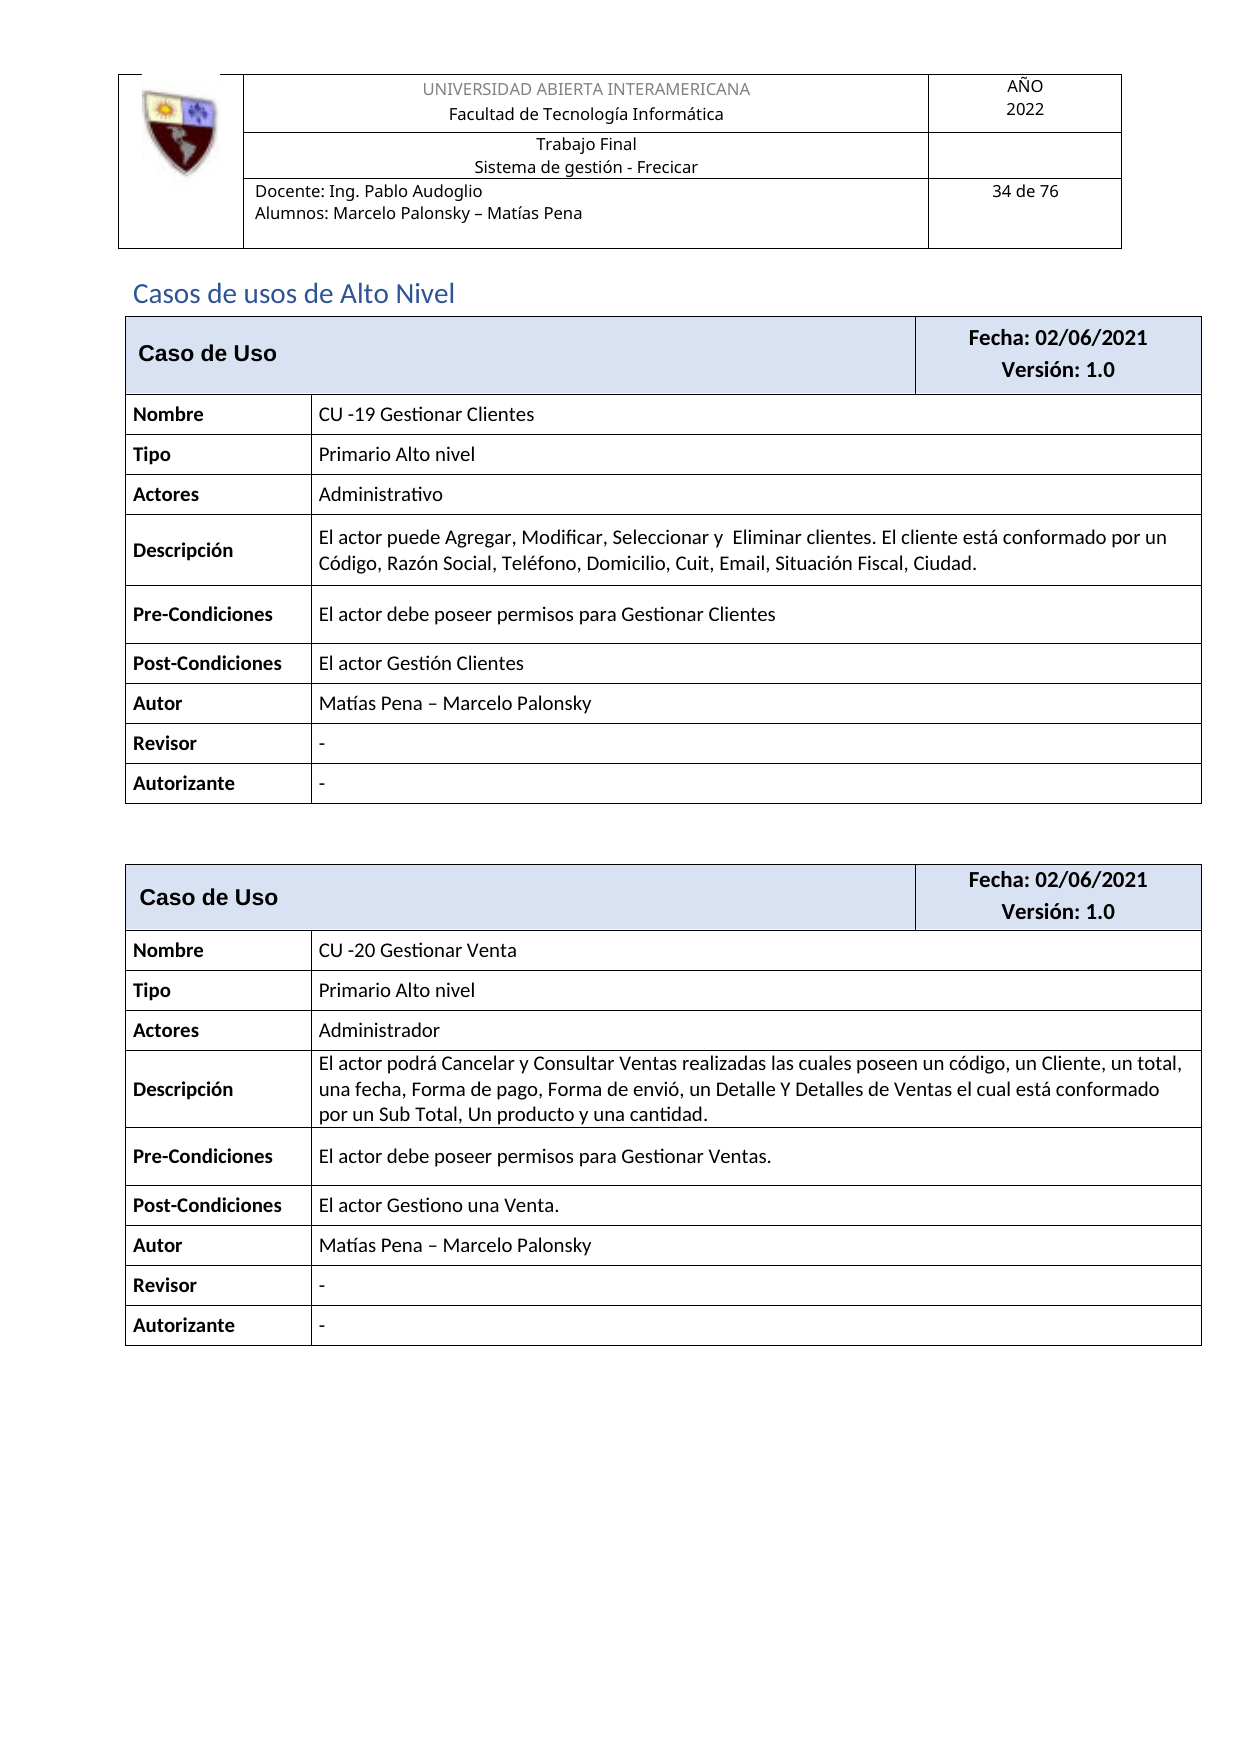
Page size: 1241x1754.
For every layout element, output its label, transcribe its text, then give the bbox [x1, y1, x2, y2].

table_cell CU -19 Gestionar Clientes [312, 395, 1201, 433]
table_cell [915, 586, 1201, 643]
table_cell Nombre [126, 395, 311, 433]
table_cell Primario Alto nivel [312, 435, 1201, 473]
table_cell [833, 1128, 1201, 1184]
table_cell Autor [126, 684, 311, 723]
table_cell Actores [126, 1011, 311, 1049]
table_cell Pre-Condiciones [126, 586, 311, 643]
table_cell CU -20 Gestionar Venta [312, 931, 1201, 969]
table_cell El actor Gestiono una Venta. [312, 1186, 1201, 1224]
table_cell - [312, 724, 1201, 763]
table_cell Matías Pena – Marcelo Palonsky [312, 1226, 1201, 1264]
table_cell Matías Pena – Marcelo Palonsky [312, 684, 1201, 723]
table_cell Tipo [126, 971, 311, 1009]
table_cell Administrativo [312, 475, 1201, 513]
table_cell El actor debe poseer permisos para Gestionar Clientes [312, 586, 915, 643]
table_header Caso de Uso [126, 865, 915, 929]
table_cell Administrador [312, 1011, 1201, 1049]
table_header Caso de Uso [126, 317, 915, 393]
table_cell Tipo [126, 435, 311, 473]
table_cell Revisor [126, 724, 311, 763]
subtitle Casos de usos de Alto Nivel [133, 275, 1167, 310]
table_cell Autorizante [126, 764, 311, 803]
table_cell Pre-Condiciones [126, 1128, 311, 1184]
table_cell - [312, 1266, 1201, 1304]
table_cell Post-Condiciones [126, 1186, 311, 1224]
table_cell El actor podrá Cancelar y Consultar Ventas realizadas las cuales poseen un código, un Cliente, un total, una fecha, Forma de pago, Forma de envió, un Detalle Y Detalles de Ventas el cual está conformado por un Sub Total, Un producto y una cantidad. [312, 1051, 1201, 1127]
table_cell El actor debe poseer permisos para Gestionar Ventas. [312, 1128, 833, 1184]
table_cell Autorizante [126, 1306, 311, 1344]
table_cell - [312, 764, 1201, 803]
table_header Fecha: 02/06/2021 Versión: 1.0 [916, 865, 1201, 929]
table_cell Autor [126, 1226, 311, 1264]
table_cell - [312, 1306, 1201, 1344]
table_cell Nombre [126, 931, 311, 969]
table_cell Post-Condiciones [126, 644, 311, 683]
table_cell Revisor [126, 1266, 311, 1304]
table_header Fecha: 02/06/2021 Versión: 1.0 [916, 317, 1201, 393]
table_cell El actor Gestión Clientes [312, 644, 1201, 683]
picture [141, 74, 220, 188]
table_cell Descripción [126, 1051, 311, 1127]
table_cell El actor puede Agregar, Modificar, Seleccionar y Eliminar clientes. El cliente está conformado por un Código, Razón Social, Teléfono, Domicilio, Cuit, Email, Situación Fiscal, Ciudad. [312, 515, 1201, 585]
table_cell Primario Alto nivel [312, 971, 1201, 1009]
table_cell Descripción [126, 515, 311, 585]
table_cell Actores [126, 475, 311, 513]
